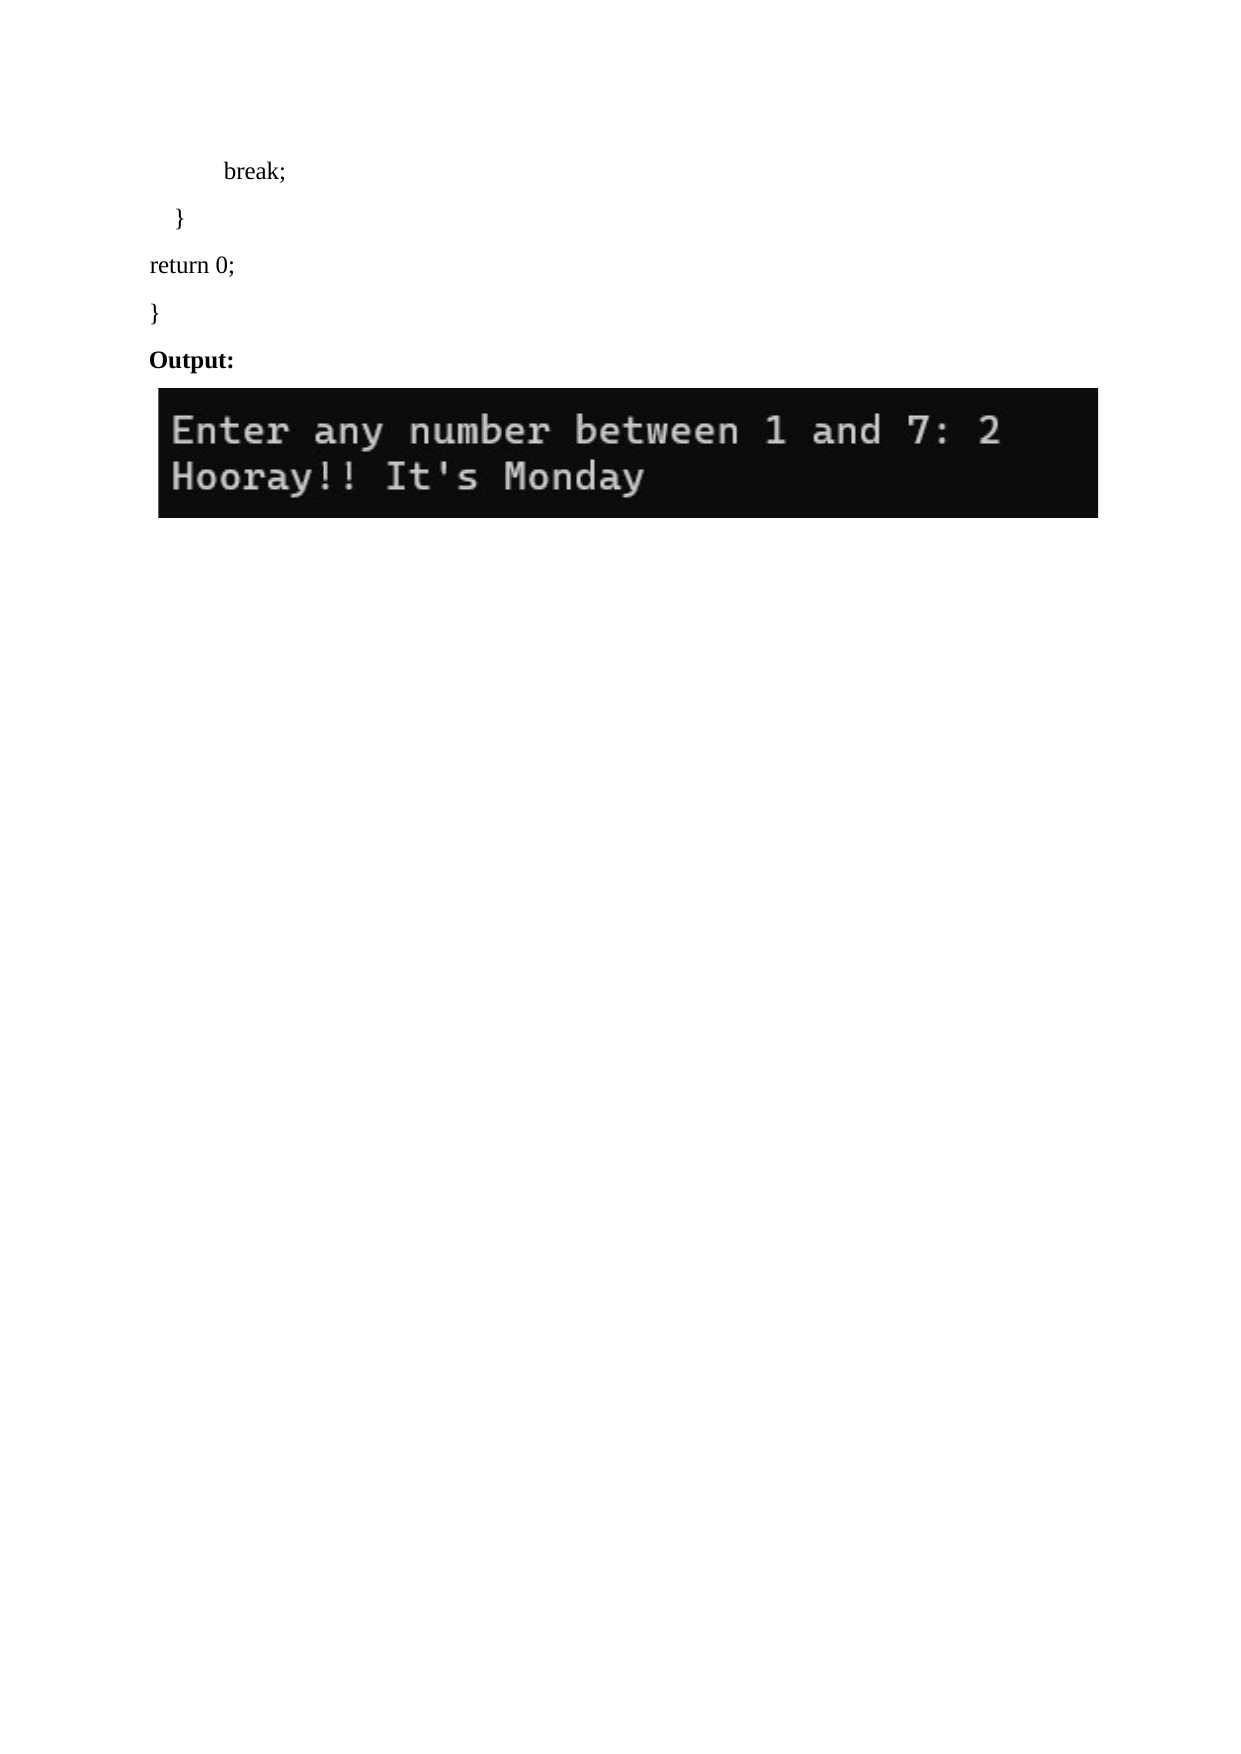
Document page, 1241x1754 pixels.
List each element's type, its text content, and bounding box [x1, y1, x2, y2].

text break; [148, 156, 1130, 185]
picture [158, 388, 1099, 518]
text } [148, 298, 1130, 326]
text } return 0; [148, 203, 260, 279]
text Output: [148, 345, 1130, 374]
